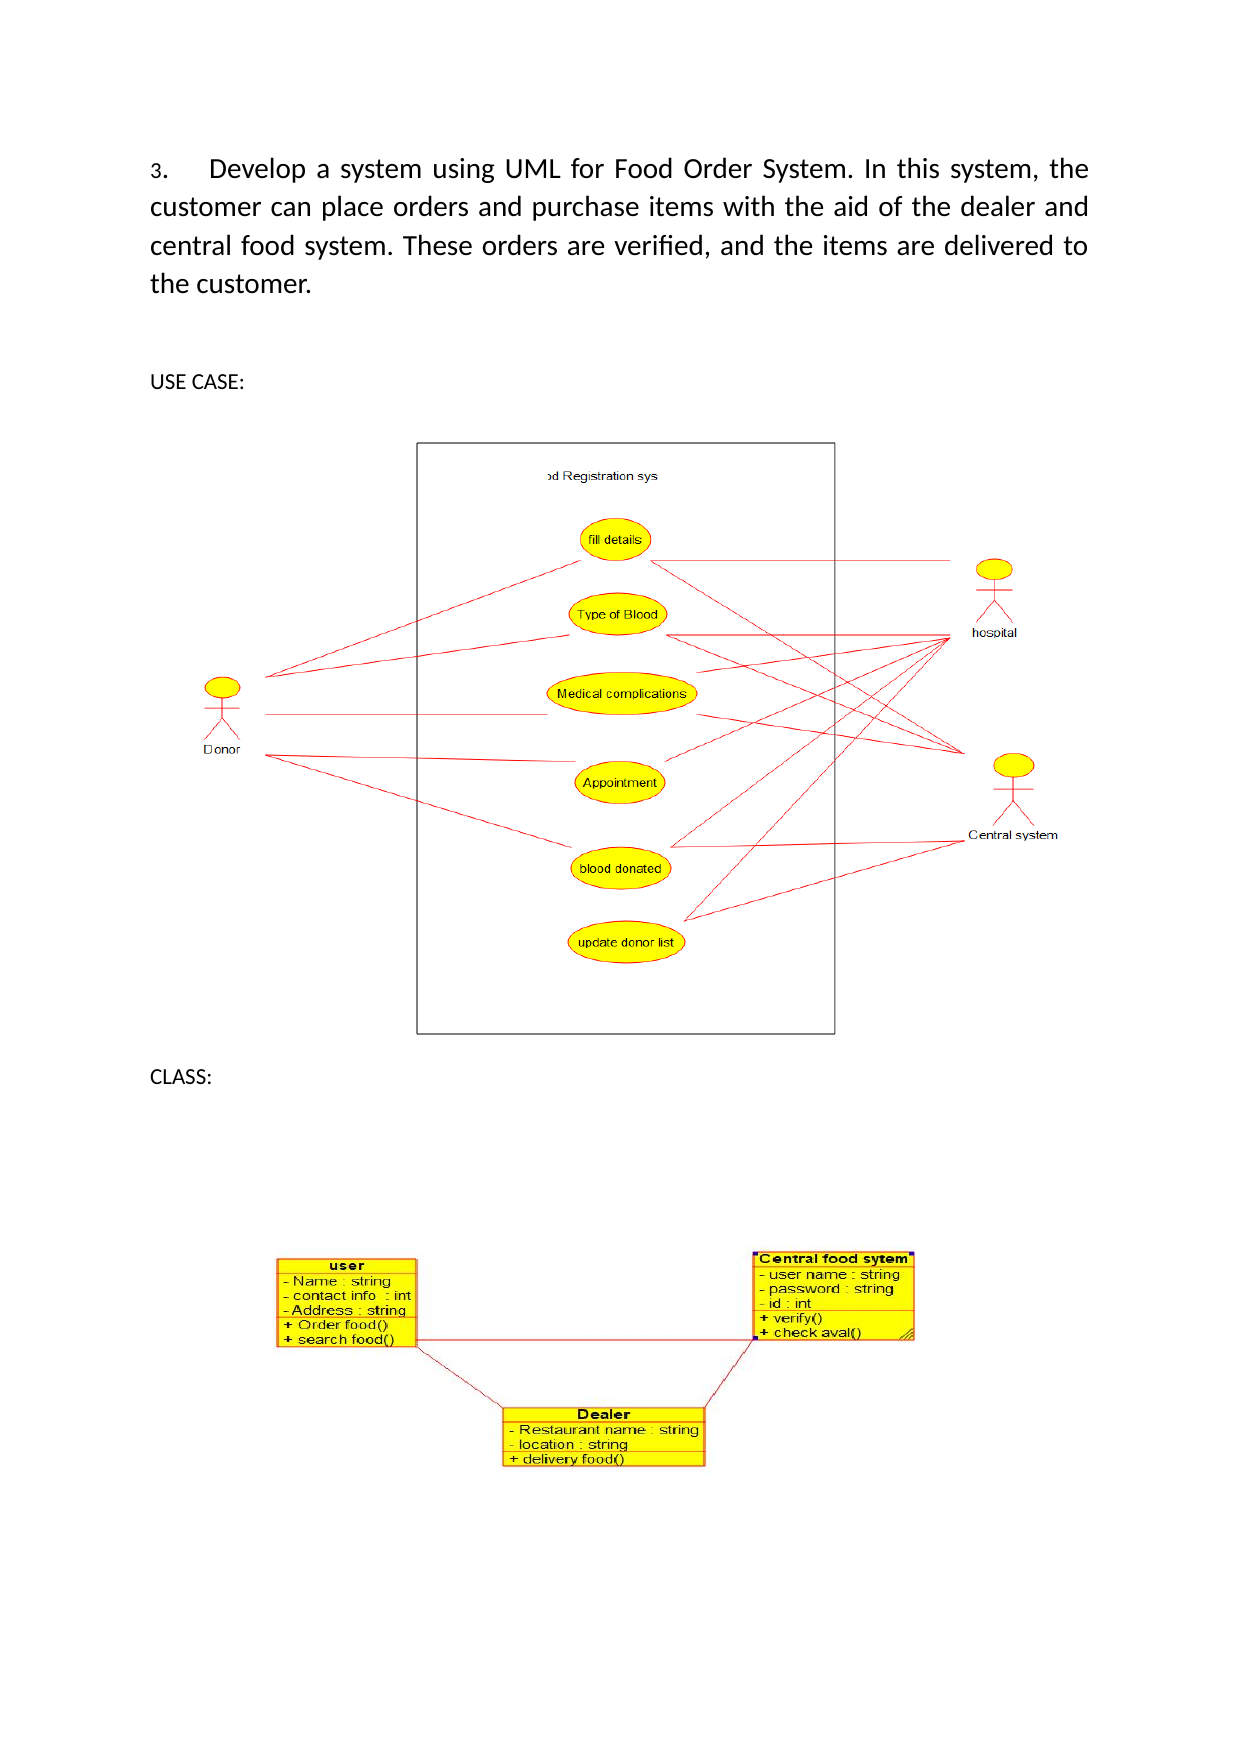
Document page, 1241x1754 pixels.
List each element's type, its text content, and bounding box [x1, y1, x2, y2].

text CLASS: [150, 1062, 1090, 1090]
text 3. Develop a system using UML for Food Order System. In this system, the customer can place orders and purchase items with the aid of the dealer and central food system. These orders are verified, and the items are delivered to the customer. [150, 150, 1090, 301]
text USE CASE: [150, 367, 1090, 395]
picture [150, 1108, 1091, 1562]
picture [150, 414, 1091, 1043]
